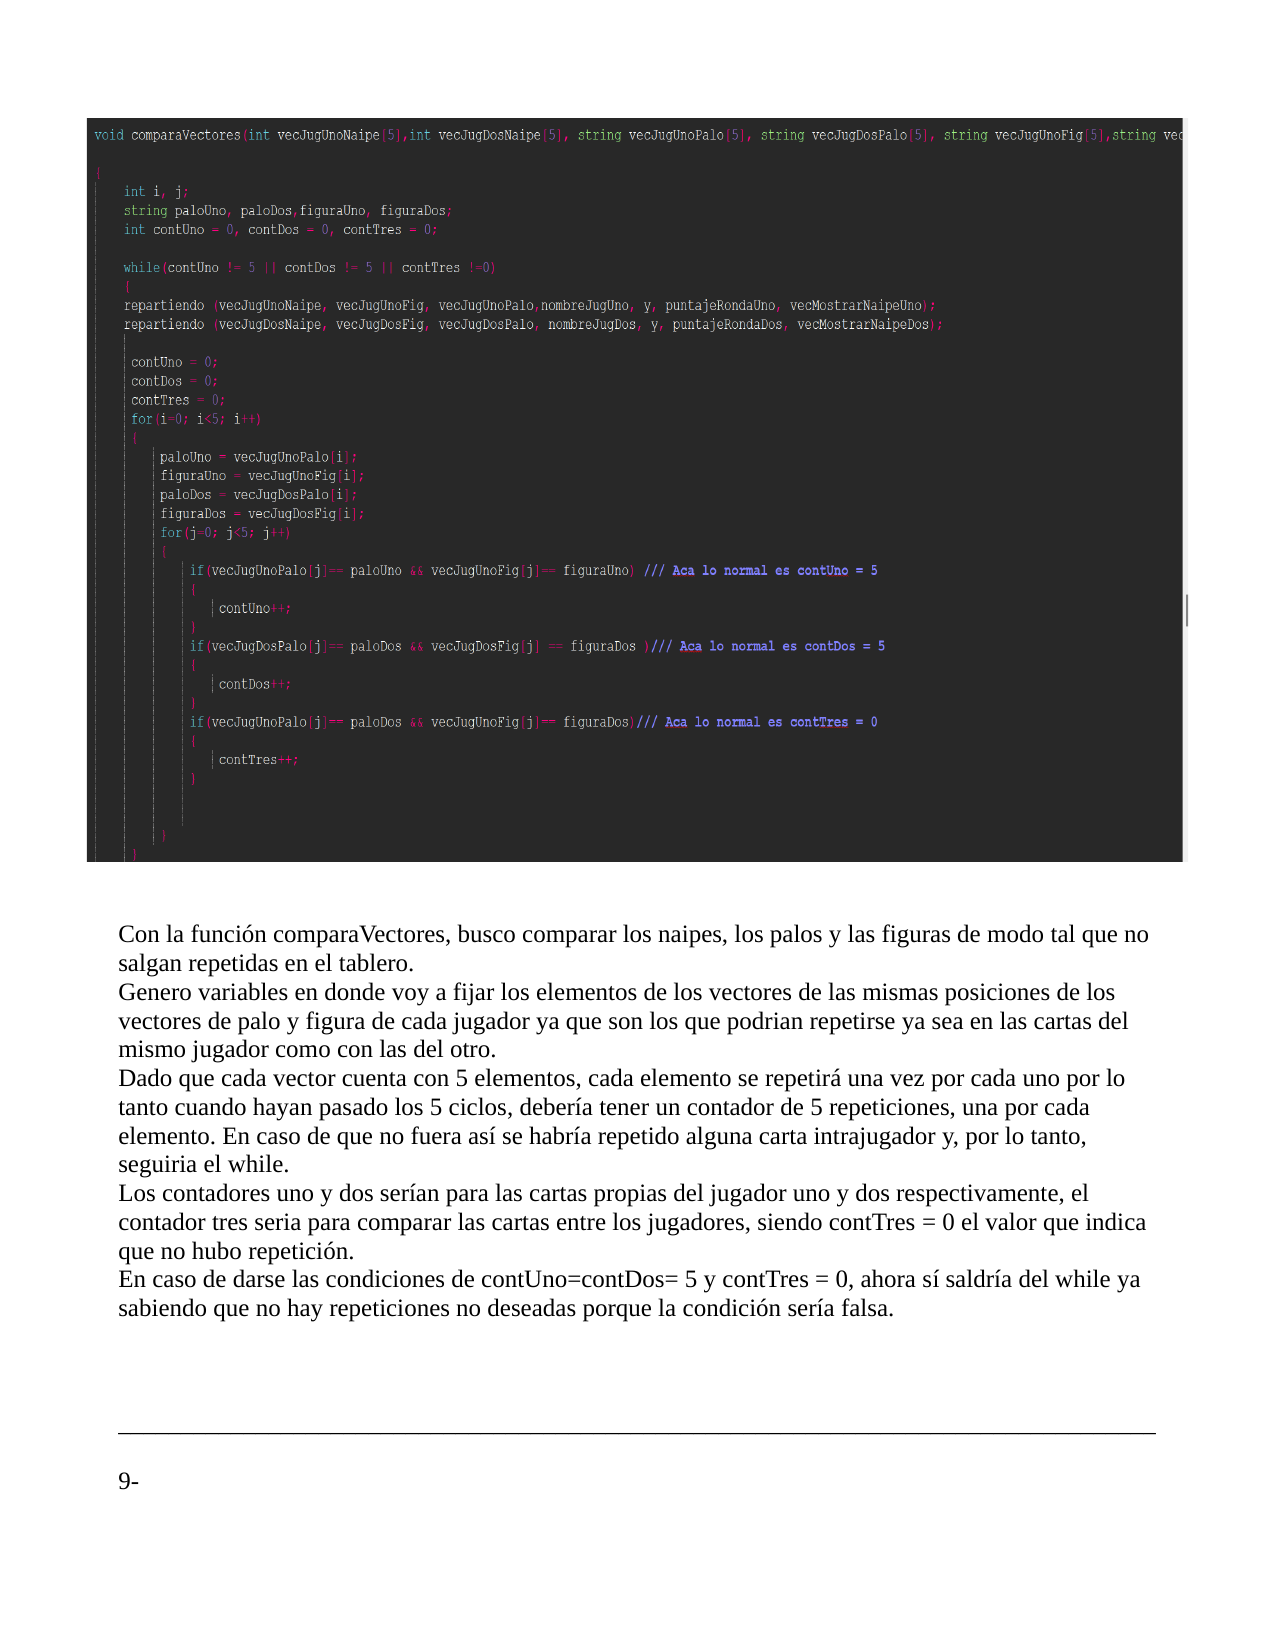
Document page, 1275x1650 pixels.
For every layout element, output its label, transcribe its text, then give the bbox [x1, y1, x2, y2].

text 9- [118, 1466, 1157, 1494]
text Los contadores uno y dos serían para las cartas propias del jugador uno y dos respectivamente, el contador tres seria para comparar las cartas entre los jugadores, siendo contTres = 0 el valor que indica que no hubo repetición. [118, 1178, 1157, 1264]
text ___________________________________________________________________________________ [118, 1408, 1157, 1437]
text Con la función comparaVectores, busco comparar los naipes, los palos y las figuras de modo tal que no salgan repetidas en el tablero. [118, 919, 1157, 977]
picture [86, 118, 1189, 862]
text En caso de darse las condiciones de contUno=contDos= 5 y contTres = 0, ahora sí saldría del while ya sabiendo que no hay repeticiones no deseadas porque la condición sería falsa. [118, 1264, 1157, 1322]
text Genero variables en donde voy a fijar los elementos de los vectores de las mismas posiciones de los vectores de palo y figura de cada jugador ya que son los que podrian repetirse ya sea en las cartas del mismo jugador como con las del otro. [118, 977, 1157, 1063]
text Dado que cada vector cuenta con 5 elementos, cada elemento se repetirá una vez por cada uno por lo tanto cuando hayan pasado los 5 ciclos, debería tener un contador de 5 repeticiones, una por cada elemento. En caso de que no fuera así se habría repetido alguna carta intrajugador y, por lo tanto, seguiria el while. [118, 1063, 1157, 1178]
